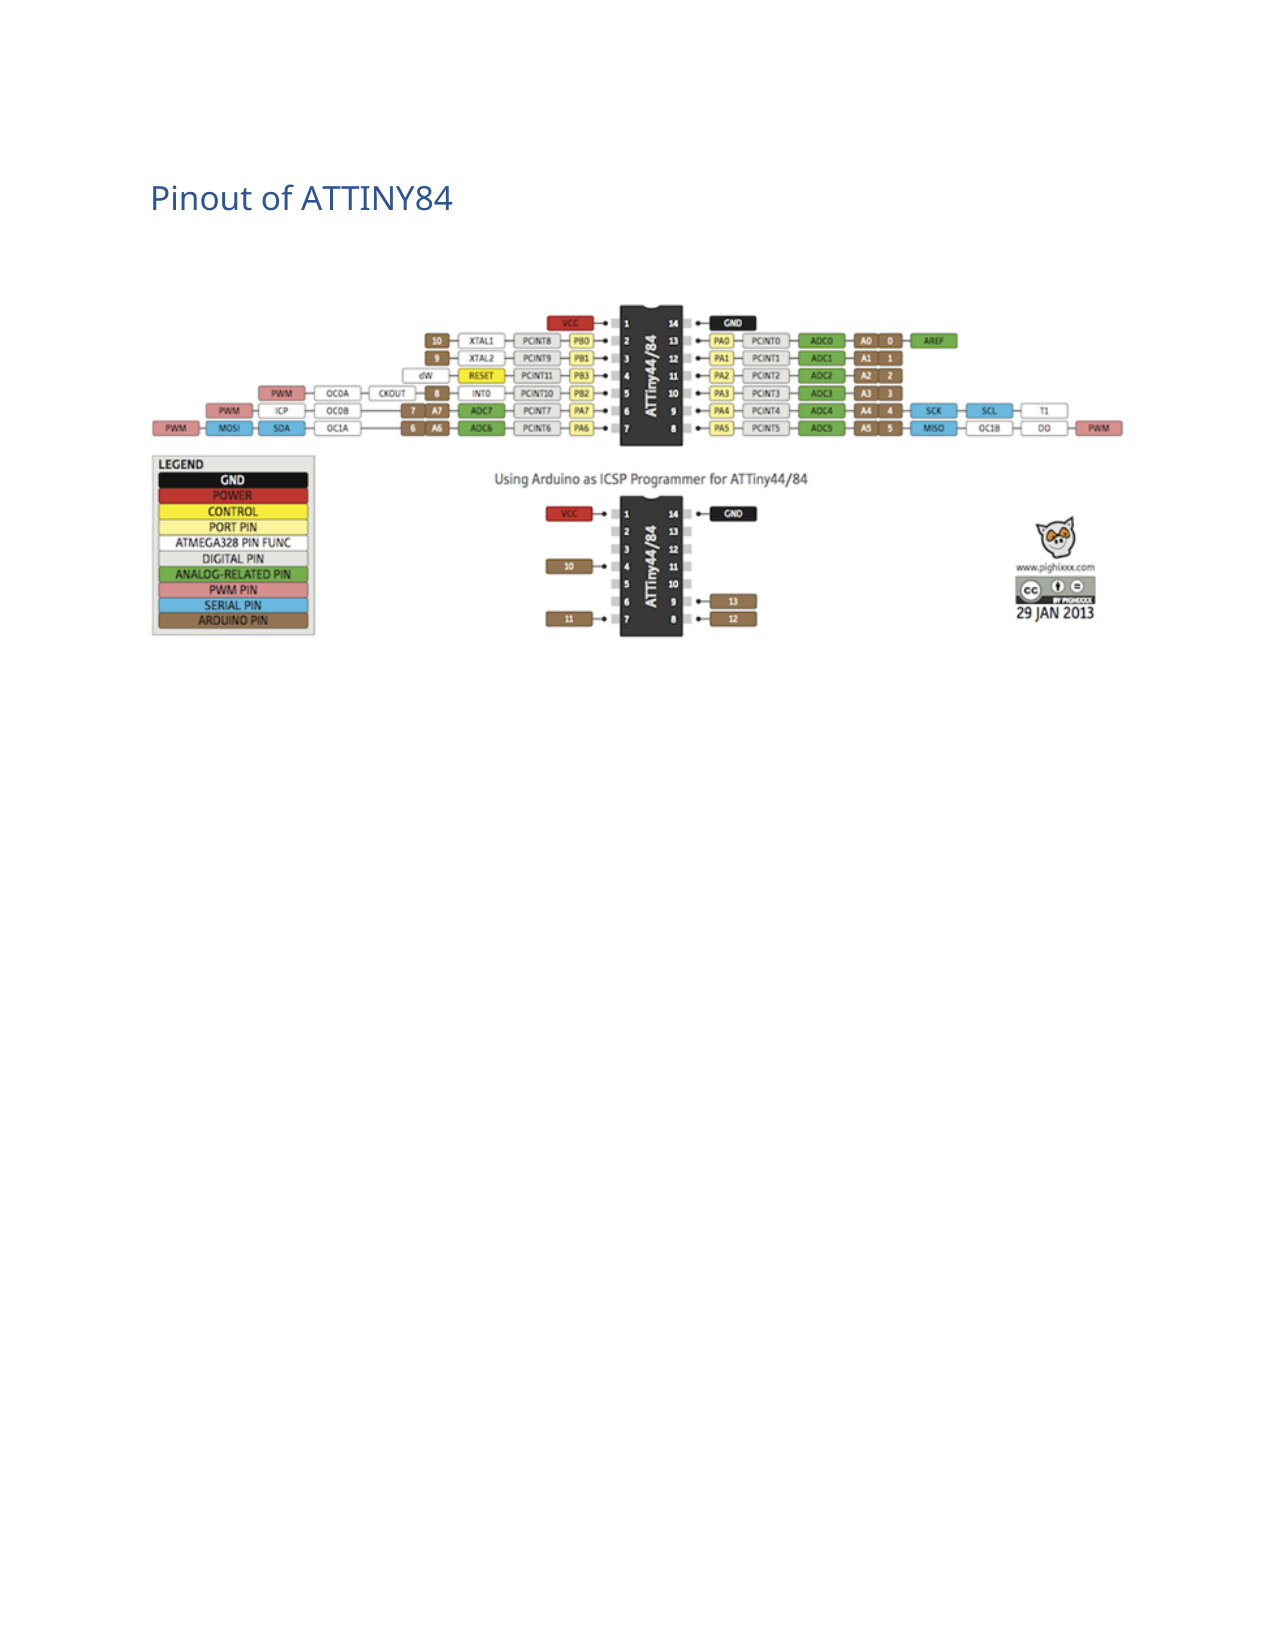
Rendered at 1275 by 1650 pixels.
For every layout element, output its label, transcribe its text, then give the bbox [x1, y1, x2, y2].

subtitle Pinout of ATTINY84 [150, 175, 1125, 220]
picture [150, 289, 1125, 642]
